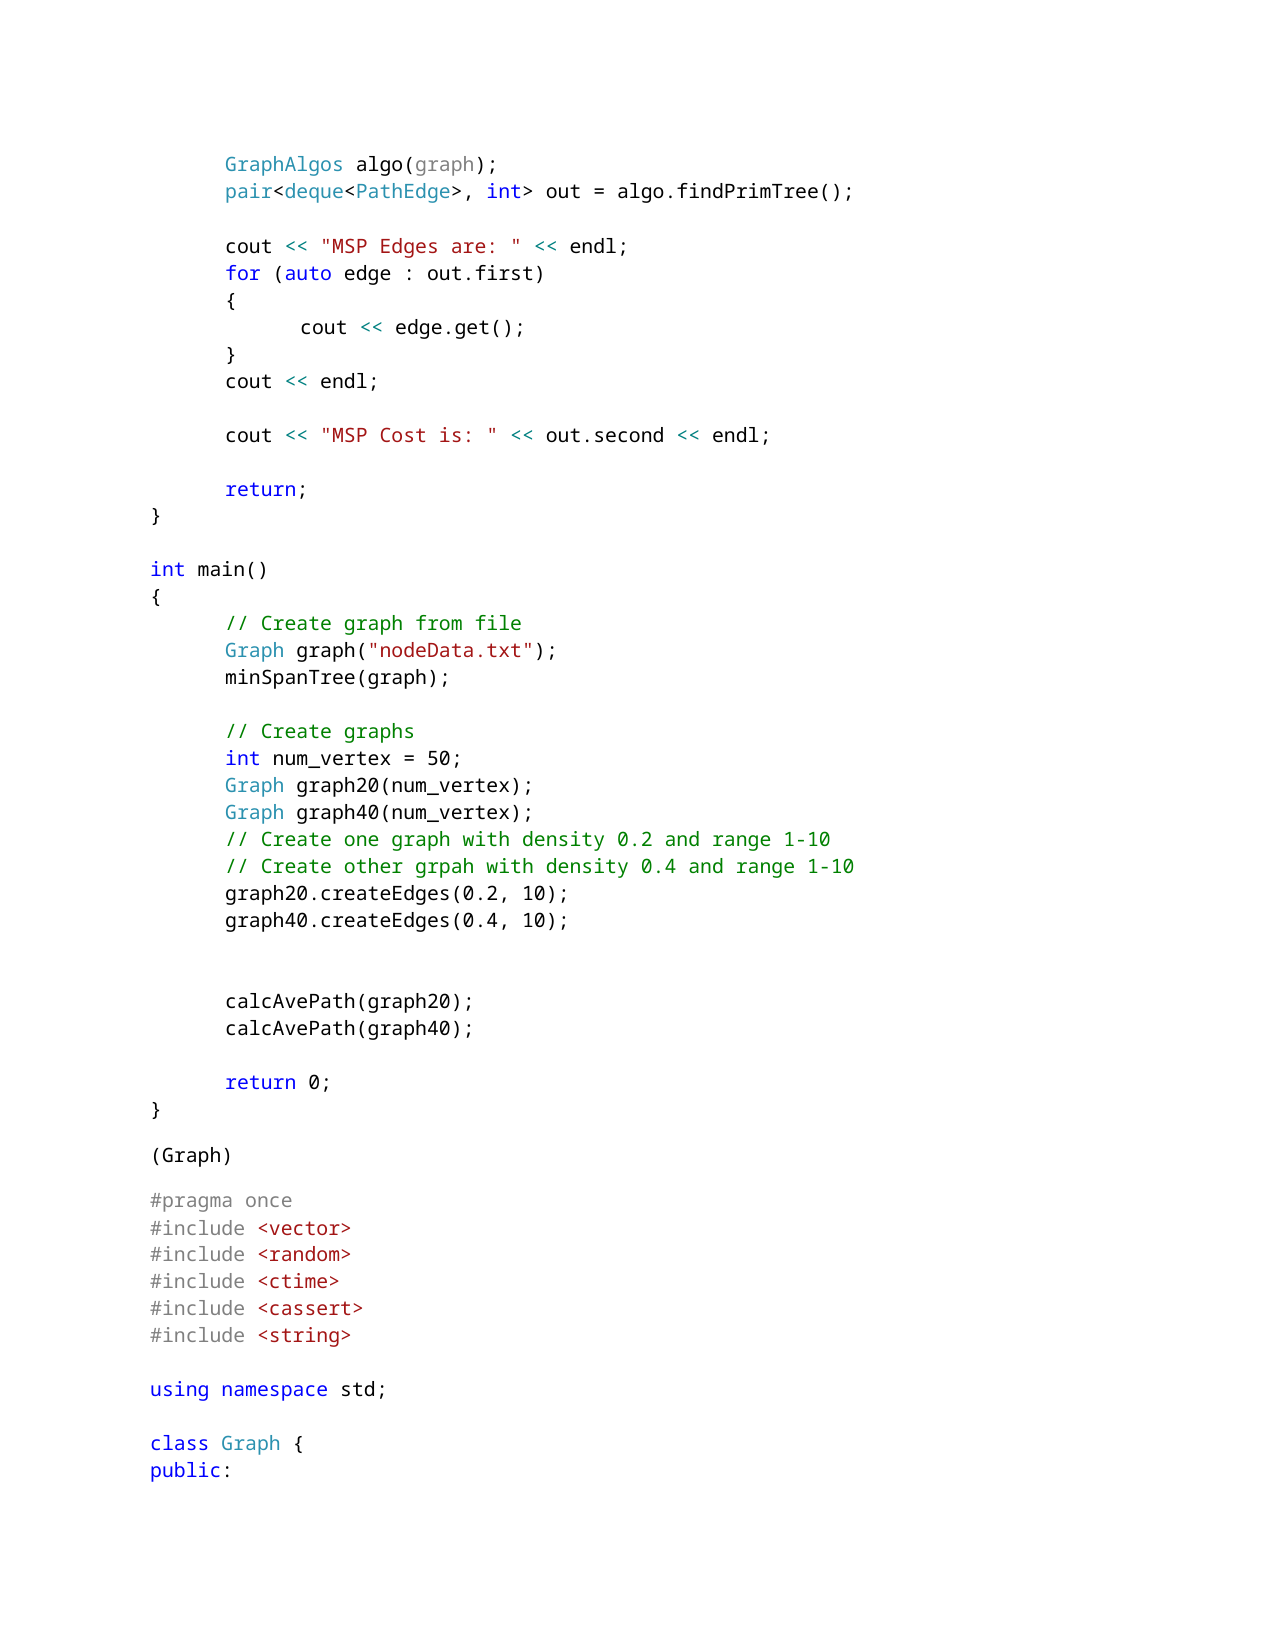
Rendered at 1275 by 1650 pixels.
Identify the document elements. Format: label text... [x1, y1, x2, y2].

text return 0; [150, 1068, 1125, 1095]
text int num_vertex = 50; [150, 744, 1125, 772]
text class Graph { [150, 1429, 1125, 1457]
text } [150, 502, 1125, 529]
text using namespace std; [150, 1376, 1125, 1403]
text pair<deque<PathEdge>, int> out = algo.findPrimTree(); [150, 177, 1125, 204]
text calcAvePath(graph40); [150, 1014, 1125, 1041]
text // Create graphs [150, 718, 1125, 744]
text #include <cassert> [150, 1295, 1125, 1322]
text #include <ctime> [150, 1268, 1125, 1295]
text int main() [150, 556, 1125, 583]
text } [150, 340, 1125, 367]
text calcAvePath(graph20); [150, 987, 1125, 1014]
text { [150, 583, 1125, 610]
text graph40.createEdges(0.4, 10); [150, 906, 1125, 933]
text // Create graph from file [150, 610, 1125, 637]
text GraphAlgos algo(graph); [150, 150, 1125, 177]
text } [150, 1095, 1125, 1122]
text #pragma once [150, 1187, 1125, 1214]
text minSpanTree(graph); [150, 664, 1125, 691]
text (Graph) [150, 1141, 1125, 1168]
text #include <string> [150, 1322, 1125, 1349]
text { [150, 286, 1125, 313]
text cout << "MSP Edges are: " << endl; [150, 232, 1125, 259]
text #include <vector> [150, 1214, 1125, 1241]
text public: [150, 1457, 1125, 1483]
text cout << "MSP Cost is: " << out.second << endl; [150, 421, 1125, 448]
text Graph graph20(num_vertex); [150, 772, 1125, 798]
text Graph graph40(num_vertex); [150, 798, 1125, 826]
text cout << endl; [150, 367, 1125, 394]
text cout << edge.get(); [150, 313, 1125, 340]
text return; [150, 475, 1125, 502]
text // Create other grpah with density 0.4 and range 1-10 [150, 852, 1125, 879]
text Graph graph("nodeData.txt"); [150, 637, 1125, 664]
text for (auto edge : out.first) [150, 259, 1125, 286]
text #include <random> [150, 1241, 1125, 1268]
text // Create one graph with density 0.2 and range 1-10 [150, 826, 1125, 852]
text graph20.createEdges(0.2, 10); [150, 879, 1125, 906]
